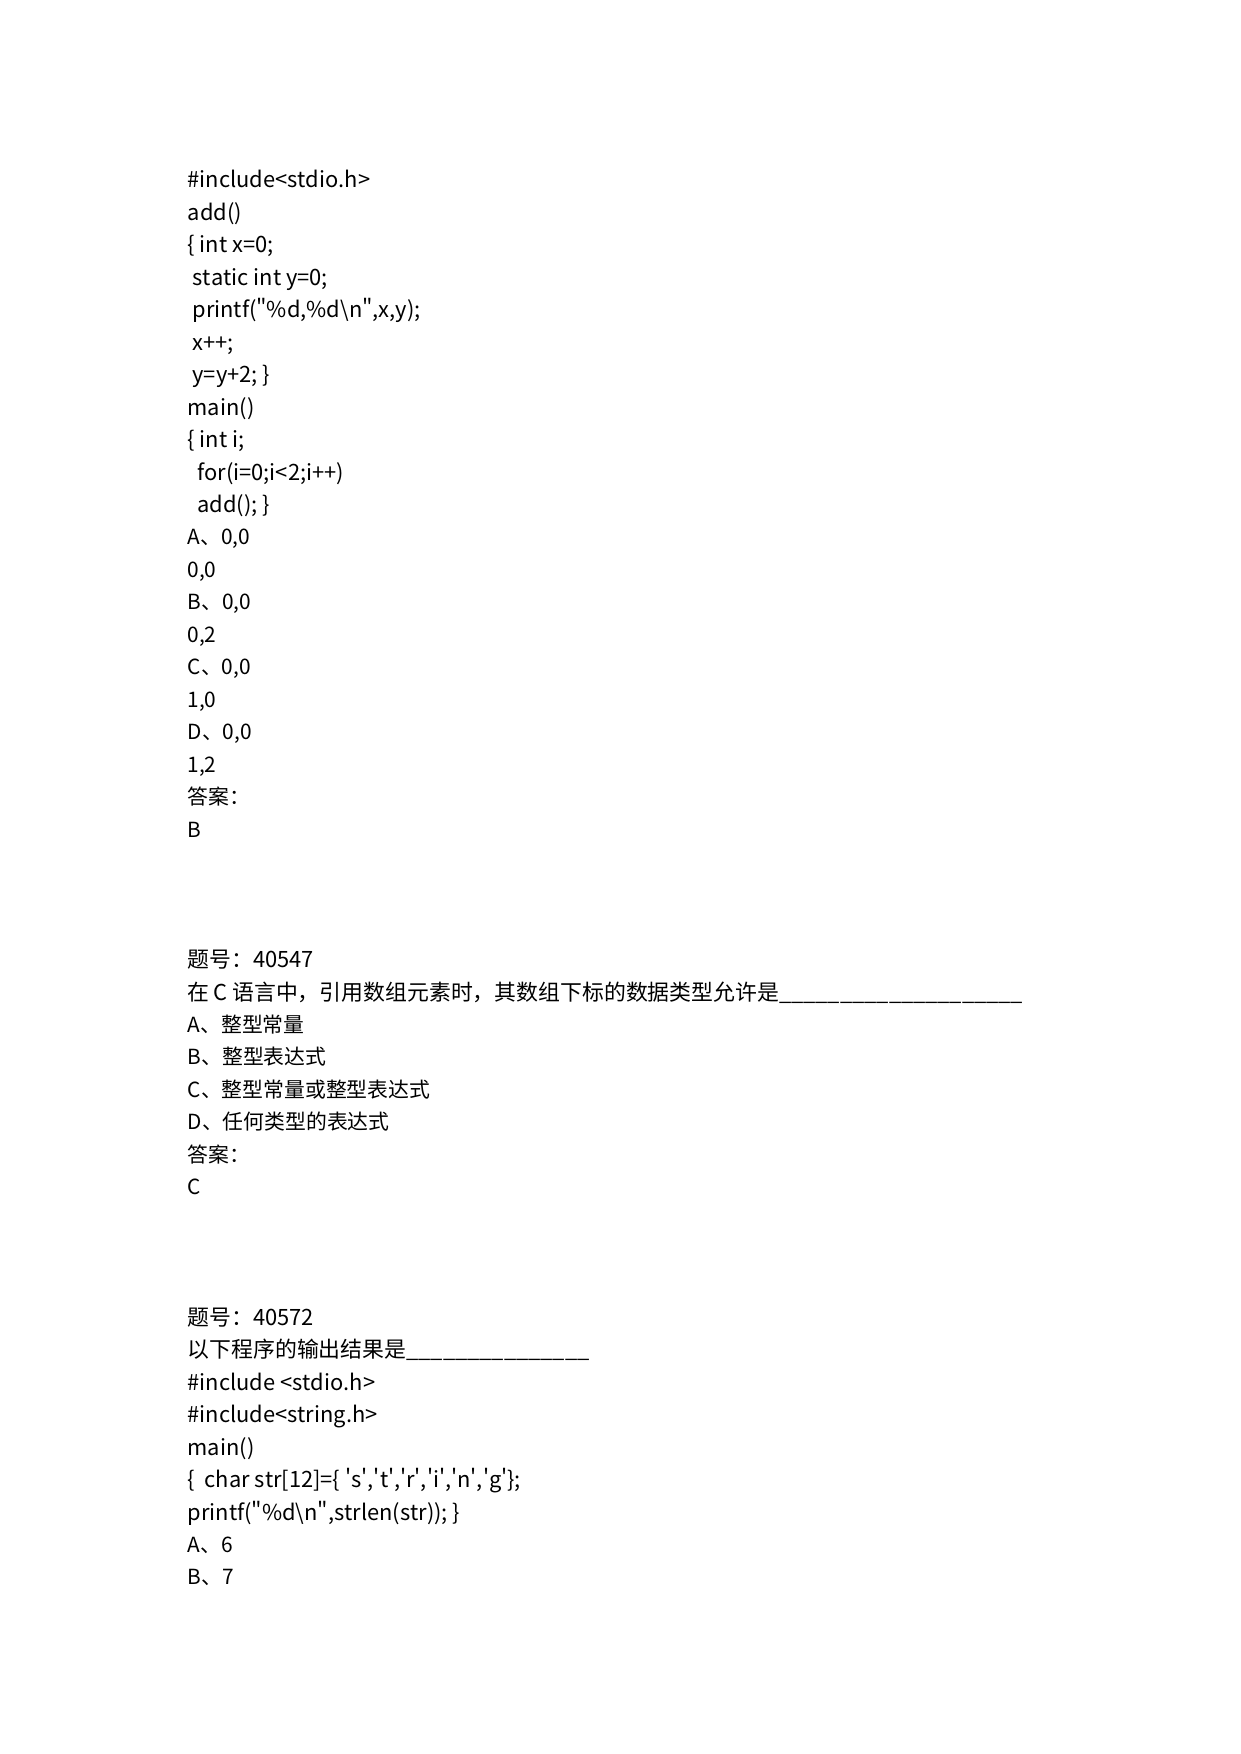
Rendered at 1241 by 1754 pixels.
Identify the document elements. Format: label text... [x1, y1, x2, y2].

text B、整型表达式 [187, 1039, 1053, 1072]
text A、整型常量 [187, 1007, 1053, 1039]
text 题号：40547 [187, 942, 1053, 974]
text C、0,0 [187, 649, 1053, 682]
text { int i; [187, 422, 1053, 454]
text for(i=0;i<2;i++) [187, 454, 1053, 487]
text { int x=0; [187, 227, 1053, 259]
text A、0,0 [187, 519, 1053, 552]
text add(); } [187, 487, 1053, 519]
text D、0,0 [187, 714, 1053, 747]
text add() [187, 194, 1053, 227]
text B、0,0 [187, 584, 1053, 617]
text #include<stdio.h> [187, 162, 1053, 194]
text C、整型常量或整型表达式 [187, 1072, 1053, 1104]
text C [187, 1169, 1053, 1202]
text 0,0 [187, 552, 1053, 584]
text 在C语言中，引用数组元素时，其数组下标的数据类型允许是____________________ [187, 974, 1053, 1007]
text #include<string.h> [187, 1397, 1053, 1429]
text D、任何类型的表达式 [187, 1104, 1053, 1137]
text #include <stdio.h> [187, 1364, 1053, 1397]
text main() [187, 1429, 1053, 1462]
text 题号：40572 [187, 1299, 1053, 1332]
text 答案： [187, 1137, 1053, 1169]
text 0,2 [187, 617, 1053, 649]
text 1,2 [187, 747, 1053, 779]
text 答案： [187, 779, 1053, 812]
text { char str[12]={ 's','t','r','i','n','g'}; [187, 1462, 1053, 1494]
text main() [187, 389, 1053, 422]
text A、6 [187, 1527, 1053, 1559]
text y=y+2; } [187, 357, 1053, 389]
text 1,0 [187, 682, 1053, 714]
text B [187, 812, 1053, 844]
text B、7 [187, 1559, 1053, 1592]
text printf("%d,%d\n",x,y); [187, 292, 1053, 324]
text x++; [187, 324, 1053, 357]
text static int y=0; [187, 259, 1053, 292]
text printf("%d\n",strlen(str)); } [187, 1494, 1053, 1527]
text 以下程序的输出结果是_______________ [187, 1332, 1053, 1364]
